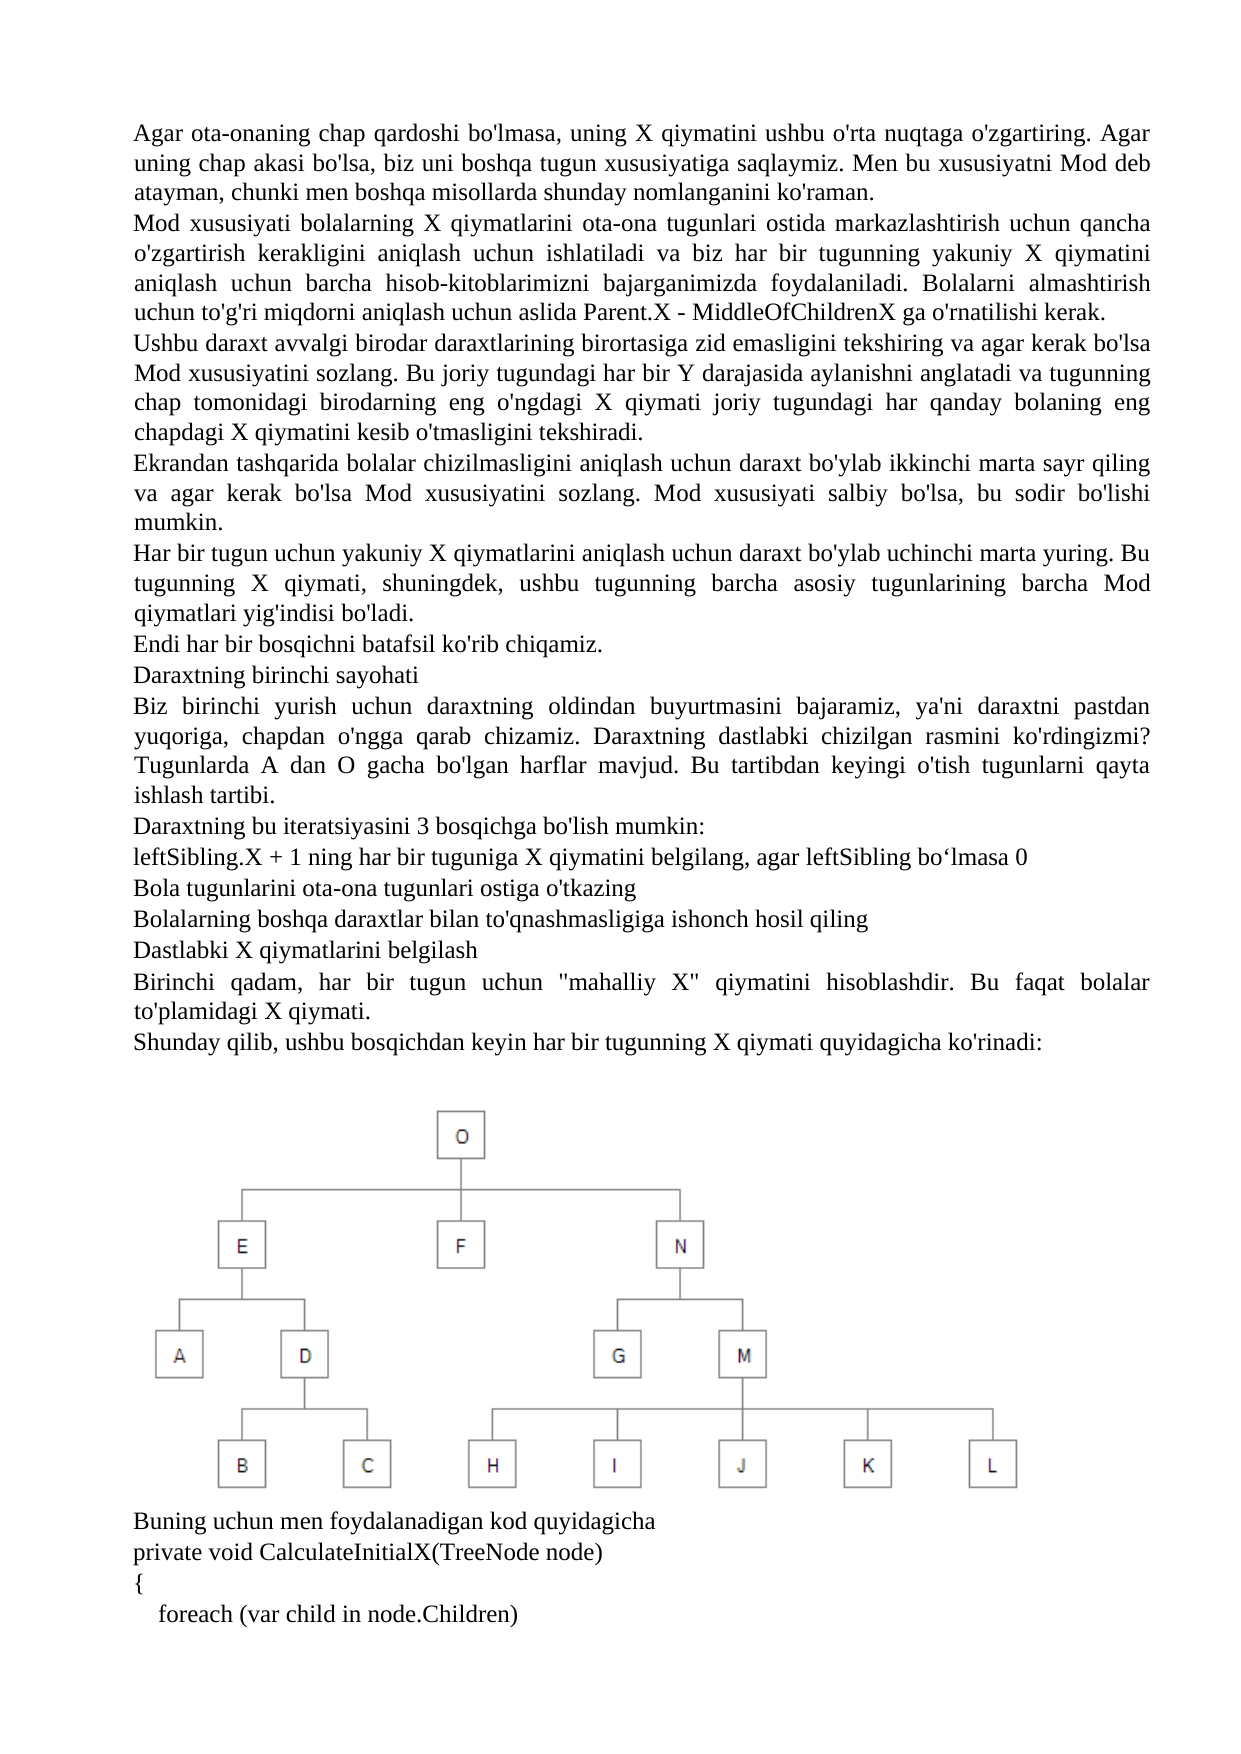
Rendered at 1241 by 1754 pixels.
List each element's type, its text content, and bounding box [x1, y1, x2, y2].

text { [133, 1568, 1152, 1597]
picture [132, 1089, 1030, 1504]
text Ushbu daraxt avvalgi birodar daraxtlarining birortasiga zid emasligini tekshiring va agar kerak bo'lsa Mod xususiyatini sozlang. Bu joriy tugundagi har bir Y darajasida aylanishni anglatadi va tugunning chap tomonidagi birodarning eng o'ngdagi X qiymati joriy tugundagi har qanday bolaning eng chapdagi X qiymatini kesib o'tmasligini tekshiradi. [133, 328, 1152, 446]
text Bola tugunlarini ota-ona tugunlari ostiga o'tkazing [133, 873, 1152, 902]
text Daraxtning birinchi sayohati [133, 660, 1152, 689]
text foreach (var child in node.Children) [133, 1599, 1152, 1628]
text Shunday qilib, ushbu bosqichdan keyin har bir tugunning X qiymati quyidagicha ko'rinadi: [133, 1027, 1152, 1056]
text private void CalculateInitialX(TreeNode node) [133, 1537, 1152, 1566]
text Endi har bir bosqichni batafsil ko'rib chiqamiz. [133, 629, 1152, 658]
text Dastlabki X qiymatlarini belgilash [133, 936, 1152, 964]
text Daraxtning bu iteratsiyasini 3 bosqichga bo'lish mumkin: [133, 811, 1152, 840]
text Bolalarning boshqa daraxtlar bilan to'qnashmasligiga ishonch hosil qiling [133, 904, 1152, 933]
text Agar ota-onaning chap qardoshi bo'lmasa, uning X qiymatini ushbu o'rta nuqtaga o'zgartiring. Agar uning chap akasi bo'lsa, biz uni boshqa tugun xususiyatiga saqlaymiz. Men bu xususiyatni Mod deb atayman, chunki men boshqa misollarda shunday nomlanganini ko'raman. [133, 118, 1152, 206]
text Buning uchun men foydalanadigan kod quyidagicha [133, 1506, 1152, 1534]
text Ekrandan tashqarida bolalar chizilmasligini aniqlash uchun daraxt bo'ylab ikkinchi marta sayr qiling va agar kerak bo'lsa Mod xususiyatini sozlang. Mod xususiyati salbiy bo'lsa, bu sodir bo'lishi mumkin. [133, 448, 1152, 536]
text Birinchi qadam, har bir tugun uchun "mahalliy X" qiymatini hisoblashdir. Bu faqat bolalar to'plamidagi X qiymati. [133, 967, 1152, 1025]
text leftSibling.X + 1 ning har bir tuguniga X qiymatini belgilang, agar leftSibling bo‘lmasa 0 [133, 842, 1152, 871]
text Biz birinchi yurish uchun daraxtning oldindan buyurtmasini bajaramiz, ya'ni daraxtni pastdan yuqoriga, chapdan o'ngga qarab chizamiz. Daraxtning dastlabki chizilgan rasmini ko'rdingizmi? Tugunlarda A dan O gacha bo'lgan harflar mavjud. Bu tartibdan keyingi o'tish tugunlarni qayta ishlash tartibi. [133, 691, 1152, 809]
text Mod xususiyati bolalarning X qiymatlarini ota-ona tugunlari ostida markazlashtirish uchun qancha o'zgartirish kerakligini aniqlash uchun ishlatiladi va biz har bir tugunning yakuniy X qiymatini aniqlash uchun barcha hisob-kitoblarimizni bajarganimizda foydalaniladi. Bolalarni almashtirish uchun to'g'ri miqdorni aniqlash uchun aslida Parent.X - MiddleOfChildrenX ga o'rnatilishi kerak. [133, 208, 1152, 326]
text Har bir tugun uchun yakuniy X qiymatlarini aniqlash uchun daraxt bo'ylab uchinchi marta yuring. Bu tugunning X qiymati, shuningdek, ushbu tugunning barcha asosiy tugunlarining barcha Mod qiymatlari yig'indisi bo'ladi. [133, 538, 1152, 626]
